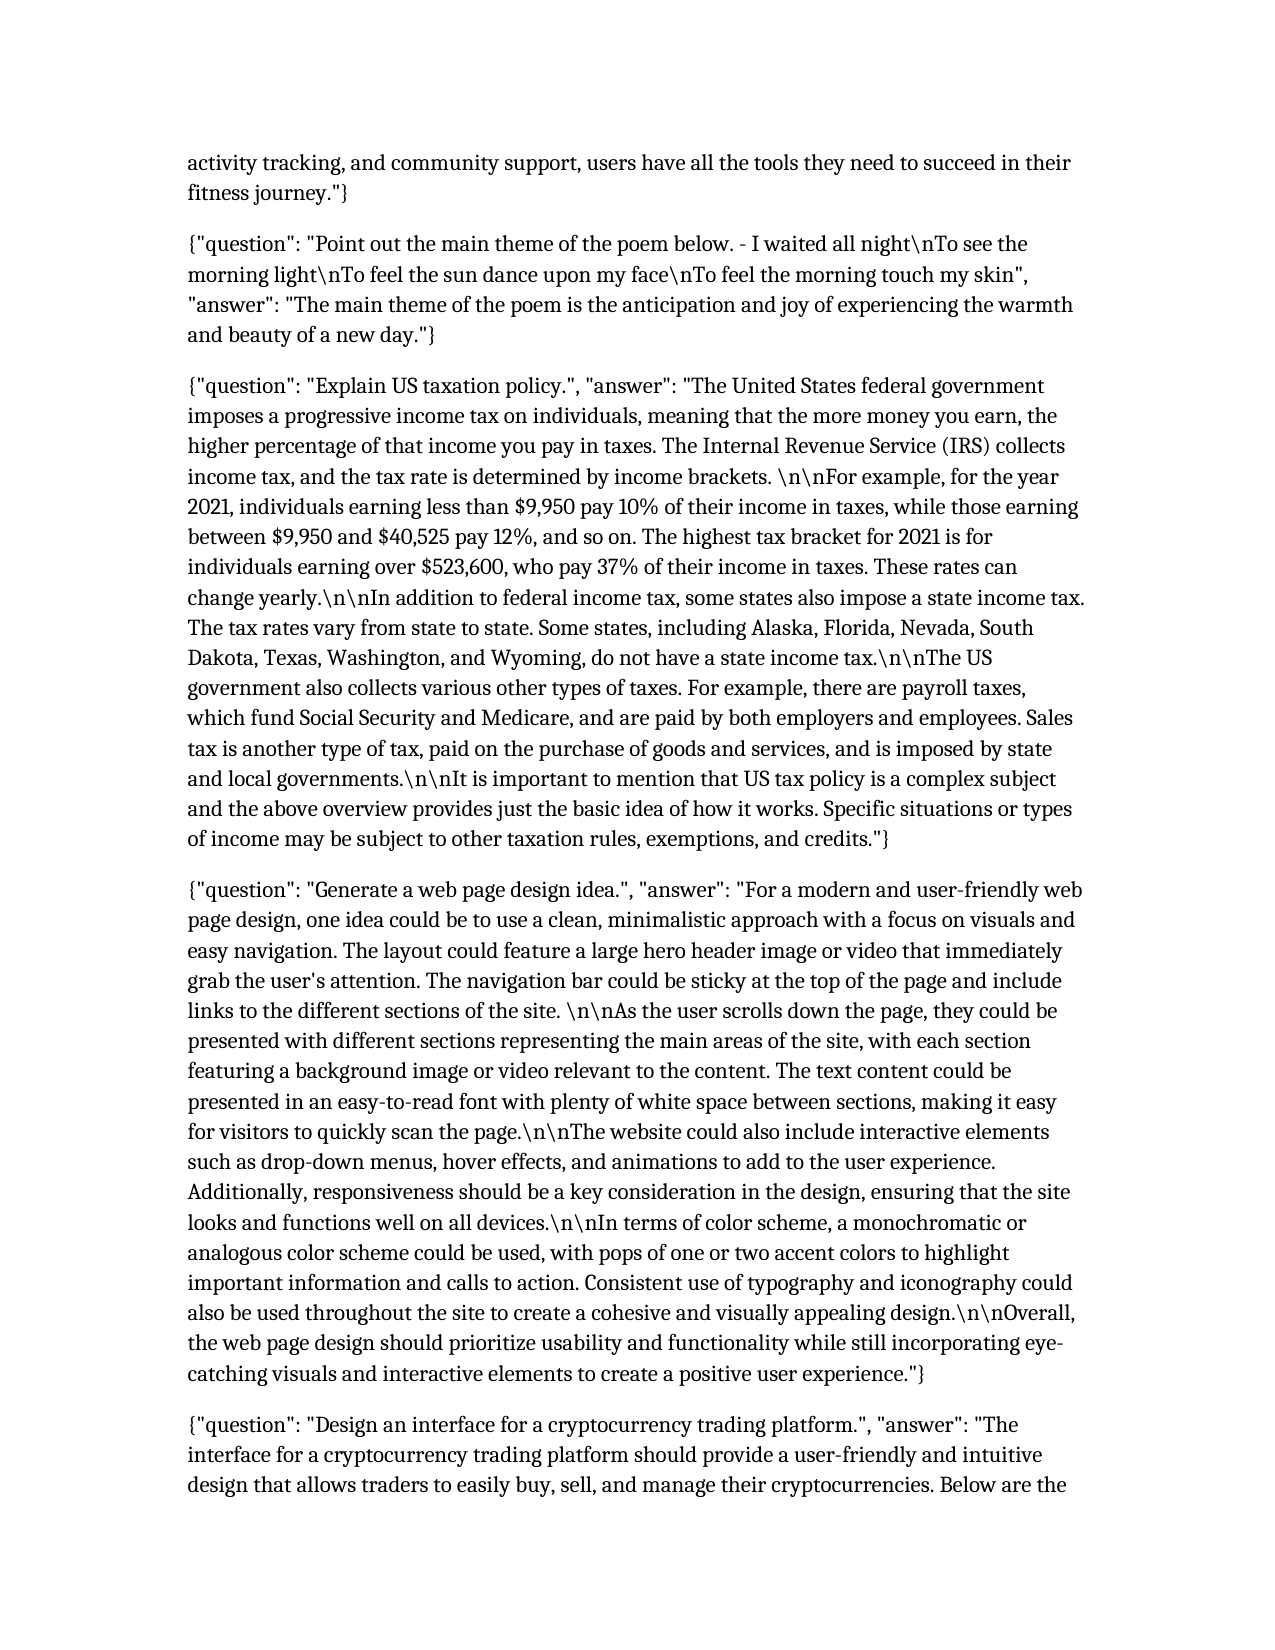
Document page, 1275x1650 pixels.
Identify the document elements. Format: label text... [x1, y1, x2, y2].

text {"question": "Point out the main theme of the poem below. - I waited all night\nTo see the morning light\nTo feel the sun dance upon my face\nTo feel the morning touch my skin", "answer": "The main theme of the poem is the anticipation and joy of experiencing the warmth and beauty of a new day."} [187, 231, 1087, 348]
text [187, 150, 1087, 207]
text {"question": "Explain US taxation policy.", "answer": "The United States federal government imposes a progressive income tax on individuals, meaning that the more money you earn, the higher percentage of that income you pay in taxes. The Internal Revenue Service (IRS) collects income tax, and the tax rate is determined by income brackets. \n\nFor example, for the year 2021, individuals earning less than $9,950 pay 10% of their income in taxes, while those earning between $9,950 and $40,525 pay 12%, and so on. The highest tax bracket for 2021 is for individuals earning over $523,600, who pay 37% of their income in taxes. These rates can change yearly.\n\nIn addition to federal income tax, some states also impose a state income tax. The tax rates vary from state to state. Some states, including Alaska, Florida, Nevada, South Dakota, Texas, Washington, and Wyoming, do not have a state income tax.\n\nThe US government also collects various other types of taxes. For example, there are payroll taxes, which fund Social Security and Medicare, and are paid by both employers and employees. Sales tax is another type of tax, paid on the purchase of goods and services, and is imposed by state and local governments.\n\nIt is important to mention that US tax policy is a complex subject and the above overview provides just the basic idea of how it works. Specific situations or types of income may be subject to other taxation rules, exemptions, and credits."} [187, 373, 1087, 852]
text {"question": "Generate a web page design idea.", "answer": "For a modern and user-friendly web page design, one idea could be to use a clean, minimalistic approach with a focus on visuals and easy navigation. The layout could feature a large hero header image or video that immediately grab the user's attention. The navigation bar could be sticky at the top of the page and include links to the different sections of the site. \n\nAs the user scrolls down the page, they could be presented with different sections representing the main areas of the site, with each section featuring a background image or video relevant to the content. The text content could be presented in an easy-to-read font with plenty of white space between sections, making it easy for visitors to quickly scan the page.\n\nThe website could also include interactive elements such as drop-down menus, hover effects, and animations to add to the user experience. Additionally, responsiveness should be a key consideration in the design, ensuring that the site looks and functions well on all devices.\n\nIn terms of color scheme, a monochromatic or analogous color scheme could be used, with pops of one or two accent colors to highlight important information and calls to action. Consistent use of typography and iconography could also be used throughout the site to create a cohesive and visually appealing design.\n\nOverall, the web page design should prioritize usability and functionality while still incorporating eye-catching visuals and interactive elements to create a positive user experience."} [187, 877, 1087, 1387]
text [187, 1411, 1087, 1498]
